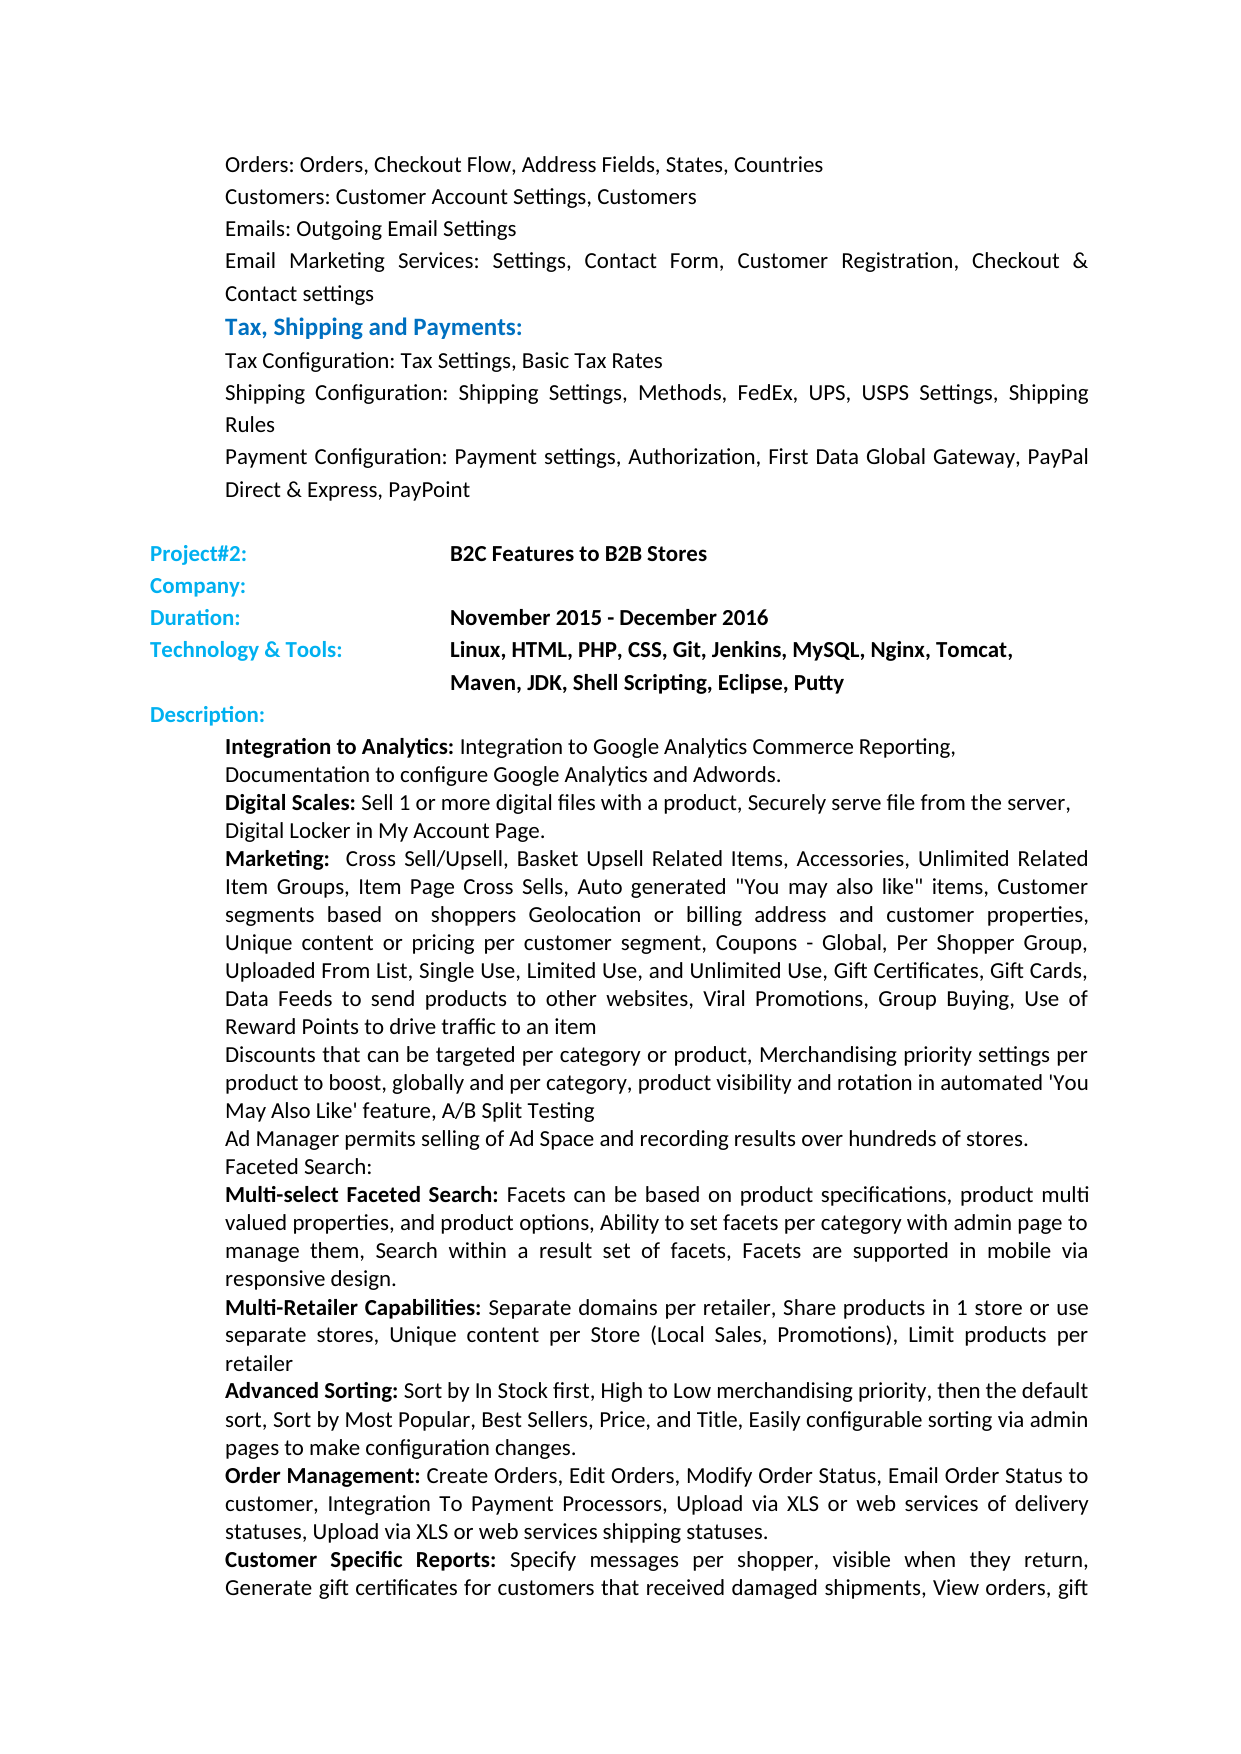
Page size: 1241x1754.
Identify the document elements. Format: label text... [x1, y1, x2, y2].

text Duration: November 2015 - December 2016 [150, 603, 1090, 631]
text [225, 1545, 1090, 1601]
text Orders: Orders, Checkout Flow, Address Fields, States, Countries [225, 150, 1090, 178]
text Description: [150, 700, 1090, 728]
text Multi-select Faceted Search: Facets can be based on product specifications, product multi valued properties, and product options, Ability to set facets per category with admin page to manage them, Search within a result set of facets, Facets are supported in mobile via responsive design. [225, 1181, 1090, 1293]
text Emails: Outgoing Email Settings [225, 214, 1090, 242]
text Maven, JDK, Shell Scripting, Eclipse, Putty [150, 668, 1090, 696]
text Tax, Shipping and Payments: [225, 311, 1090, 341]
text Multi-Retailer Capabilities: Separate domains per retailer, Share products in 1 store or use separate stores, Unique content per Store (Local Sales, Promotions), Limit products per retailer [225, 1293, 1090, 1377]
text Faceted Search: [225, 1152, 1090, 1181]
text Project#2: B2C Features to B2B Stores [150, 539, 1090, 567]
text Customers: Customer Account Settings, Customers [225, 182, 1090, 210]
text Email Marketing Services: Settings, Contact Form, Customer Registration, Checkout & Contact settings [225, 247, 1090, 307]
text Shipping Configuration: Shipping Settings, Methods, FedEx, UPS, USPS Settings, Shipping Rules [225, 378, 1090, 438]
text Technology & Tools: Linux, HTML, PHP, CSS, Git, Jenkins, MySQL, Nginx, Tomcat, [150, 636, 1090, 664]
text Marketing: Cross Sell/Upsell, Basket Upsell Related Items, Accessories, Unlimited Related Item Groups, Item Page Cross Sells, Auto generated "You may also like" items, Customer segments based on shoppers Geolocation or billing address and customer properties, Unique content or pricing per customer segment, Coupons - Global, Per Shopper Group, Uploaded From List, Single Use, Limited Use, and Unlimited Use, Gift Certificates, Gift Cards, Data Feeds to send products to other websites, Viral Promotions, Group Buying, Use of Reward Points to drive traffic to an item [225, 844, 1090, 1040]
text Integration to Analytics: Integration to Google Analytics Commerce Reporting, Documentation to configure Google Analytics and Adwords. [225, 732, 1090, 788]
text Advanced Sorting: Sort by In Stock first, High to Low merchandising priority, then the default sort, Sort by Most Popular, Best Sellers, Price, and Title, Easily configurable sorting via admin pages to make configuration changes. [225, 1377, 1090, 1461]
text Tax Configuration: Tax Settings, Basic Tax Rates [225, 346, 1090, 374]
text Ad Manager permits selling of Ad Space and recording results over hundreds of stores. [225, 1124, 1090, 1152]
text Payment Configuration: Payment settings, Authorization, First Data Global Gateway, PayPal Direct & Express, PayPoint [225, 442, 1090, 503]
text Company: [150, 571, 1090, 599]
text Order Management: Create Orders, Edit Orders, Modify Order Status, Email Order Status to customer, Integration To Payment Processors, Upload via XLS or web services of delivery statuses, Upload via XLS or web services shipping statuses. [225, 1461, 1090, 1545]
text Discounts that can be targeted per category or product, Merchandising priority settings per product to boost, globally and per category, product visibility and rotation in automated 'You May Also Like' feature, A/B Split Testing [225, 1040, 1090, 1124]
text Digital Scales: Sell 1 or more digital files with a product, Securely serve file from the server, Digital Locker in My Account Page. [225, 788, 1090, 844]
